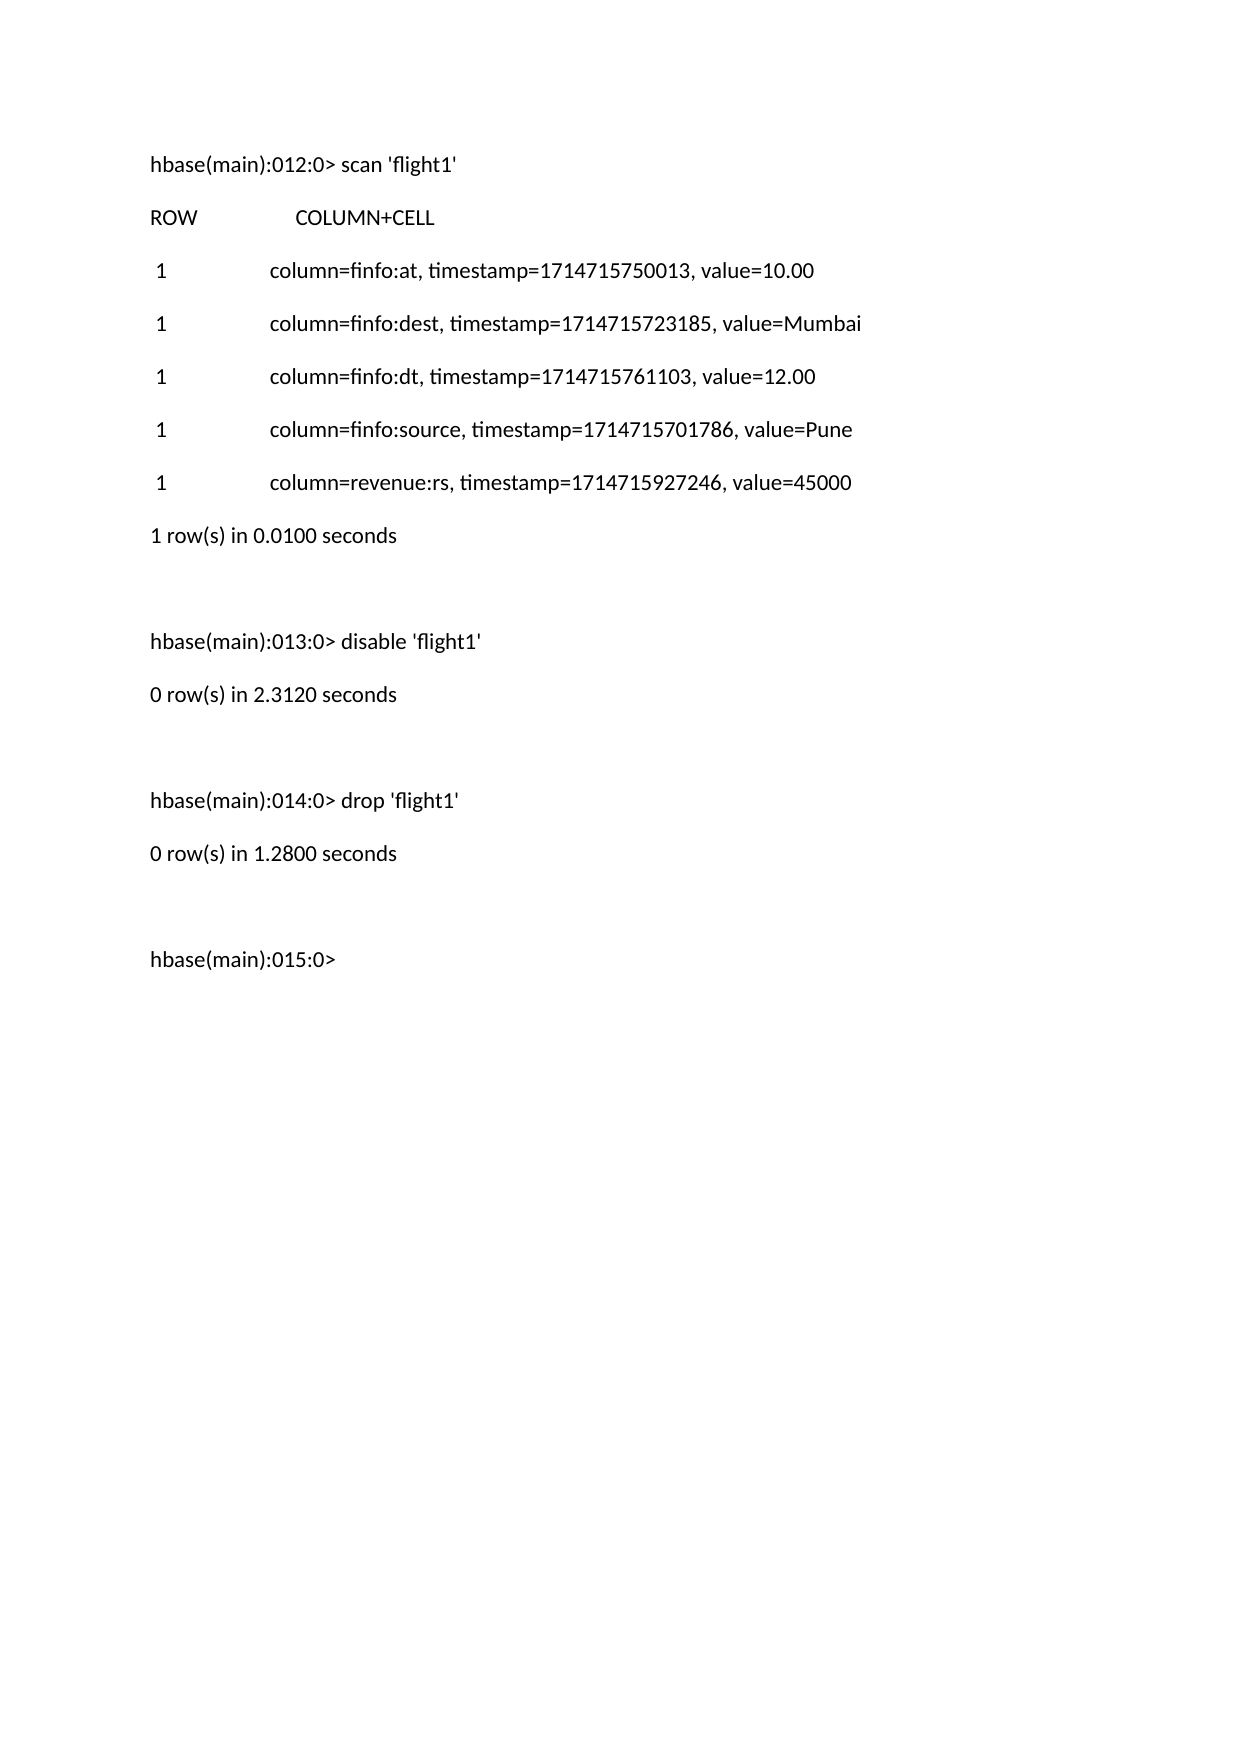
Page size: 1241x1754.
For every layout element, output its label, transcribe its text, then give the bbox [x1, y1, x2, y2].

text 1 column=revenue:rs, timestamp=1714715927246, value=45000 [150, 468, 1090, 496]
text 0 row(s) in 2.3120 seconds [150, 680, 1090, 708]
text ROW COLUMN+CELL [150, 203, 1090, 231]
text 1 row(s) in 0.0100 seconds [150, 521, 1090, 549]
text 1 column=finfo:at, timestamp=1714715750013, value=10.00 [150, 256, 1090, 284]
text 0 row(s) in 1.2800 seconds [150, 839, 1090, 867]
text 1 column=finfo:dest, timestamp=1714715723185, value=Mumbai [150, 309, 1090, 337]
text hbase(main):013:0> disable 'flight1' [150, 627, 1090, 655]
text 1 column=finfo:dt, timestamp=1714715761103, value=12.00 [150, 362, 1090, 390]
text hbase(main):015:0> [150, 945, 1090, 973]
text 1 column=finfo:source, timestamp=1714715701786, value=Pune [150, 415, 1090, 443]
text hbase(main):014:0> drop 'flight1' [150, 786, 1090, 814]
text hbase(main):012:0> scan 'flight1' [150, 150, 1090, 178]
